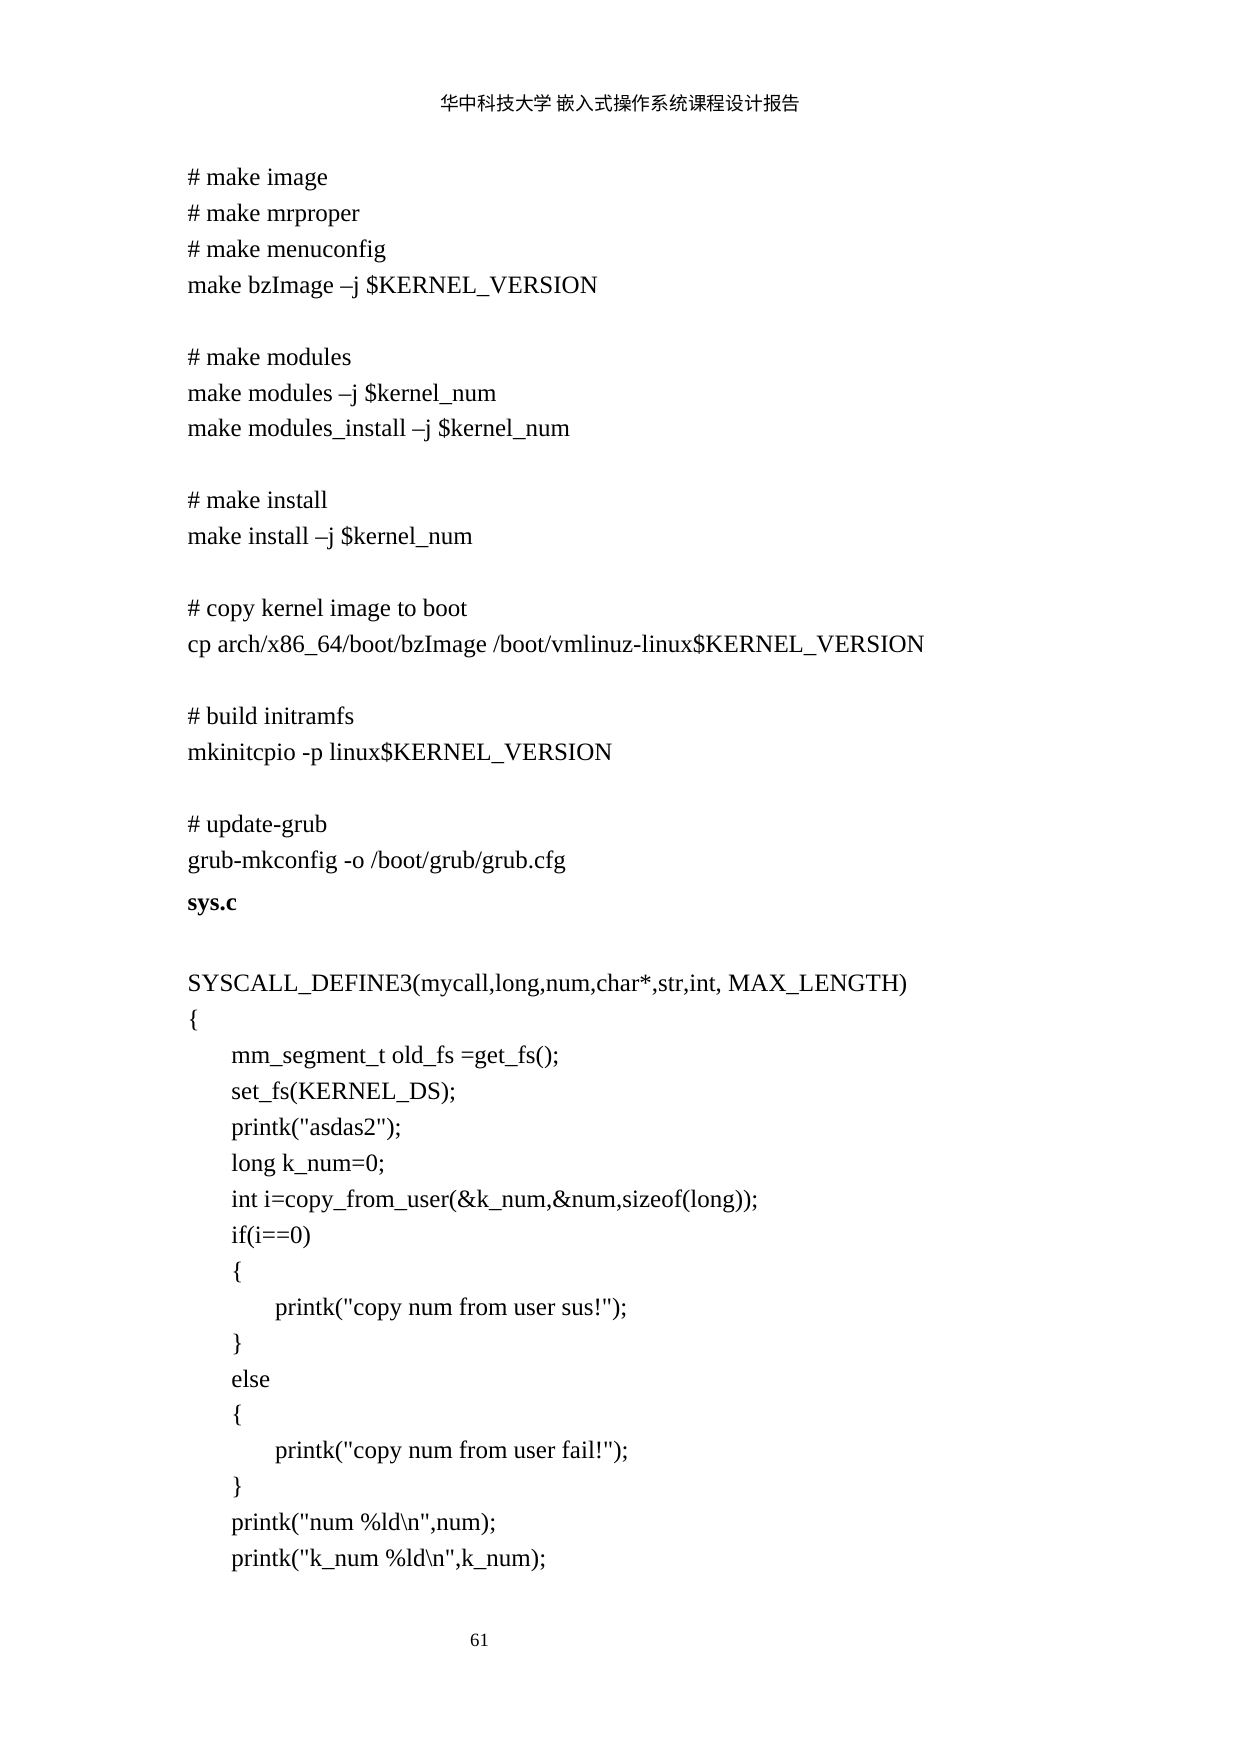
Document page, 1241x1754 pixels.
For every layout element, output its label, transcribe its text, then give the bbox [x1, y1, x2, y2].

text printk("k_num %ld\n",k_num); [187, 1543, 1053, 1572]
text grub-mkconfig -o /boot/grub/grub.cfg [187, 845, 1053, 873]
text printk("num %ld\n",num); [187, 1507, 1053, 1536]
text make install –j $kernel_num [187, 521, 1053, 550]
text # make mrproper [187, 198, 1053, 227]
text } [187, 1471, 1053, 1500]
text # make image [187, 162, 1053, 191]
text mm_segment_t old_fs =get_fs(); [187, 1040, 1053, 1069]
text make modules –j $kernel_num [187, 378, 1053, 406]
text make modules_install –j $kernel_num [187, 413, 1053, 442]
text printk("asdas2"); [187, 1112, 1053, 1141]
subtitle sys.c [187, 887, 1053, 916]
text else [187, 1364, 1053, 1392]
text { [187, 1256, 1053, 1284]
text { [187, 1004, 1053, 1033]
text if(i==0) [187, 1220, 1053, 1249]
text int i=copy_from_user(&k_num,&num,sizeof(long)); [187, 1184, 1053, 1213]
text { [187, 1399, 1053, 1428]
text # copy kernel image to boot [187, 593, 1053, 622]
text make bzImage –j $KERNEL_VERSION [187, 270, 1053, 298]
text # make modules [187, 342, 1053, 370]
text # build initramfs [187, 701, 1053, 730]
text # update-grub [187, 809, 1053, 838]
text printk("copy num from user sus!"); [187, 1292, 1053, 1321]
text mkinitcpio -p linux$KERNEL_VERSION [187, 737, 1053, 766]
text # make menuconfig [187, 234, 1053, 263]
text SYSCALL_DEFINE3(mycall,long,num,char*,str,int, MAX_LENGTH) [187, 968, 1053, 997]
text } [187, 1328, 1053, 1356]
text cp arch/x86_64/boot/bzImage /boot/vmlinuz-linux$KERNEL_VERSION [187, 629, 1053, 658]
text long k_num=0; [187, 1148, 1053, 1177]
text printk("copy num from user fail!"); [187, 1436, 1053, 1464]
text # make install [187, 485, 1053, 514]
text set_fs(KERNEL_DS); [187, 1076, 1053, 1105]
